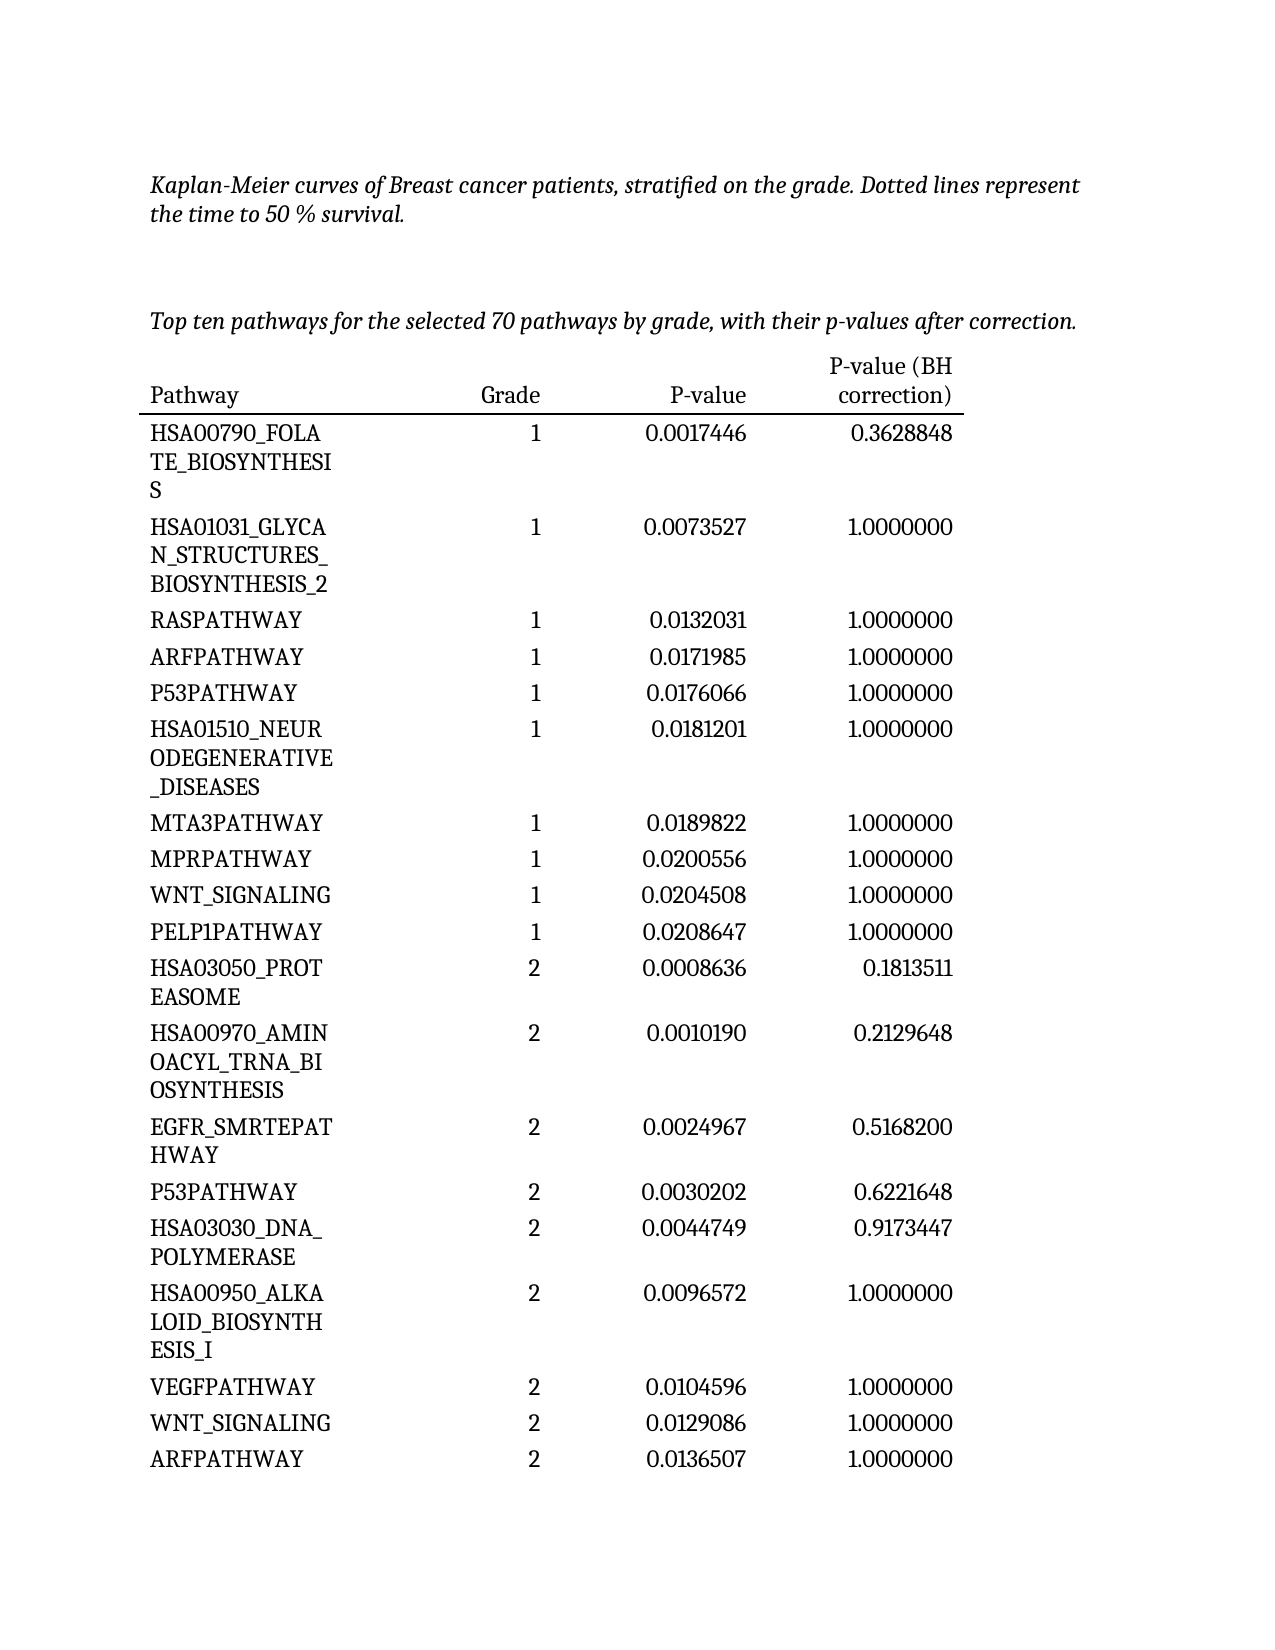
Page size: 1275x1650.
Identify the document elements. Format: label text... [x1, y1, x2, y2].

table_cell HSA01031_GLYCAN_STRUCTURES_BIOSYNTHESIS_2 [139, 509, 345, 602]
table_cell 0.0136507 [551, 1441, 757, 1477]
table_cell 0.0010190 [551, 1015, 757, 1109]
text Top ten pathways for the selected 70 pathways by grade, with their p-values after correction. [150, 307, 1125, 336]
table_cell 0.0171985 [551, 639, 757, 675]
table_header P-value [551, 348, 757, 413]
table_cell 1.0000000 [758, 805, 964, 841]
table_cell 1 [345, 639, 551, 675]
table_cell RASPATHWAY [139, 603, 345, 639]
table_cell 0.6221648 [758, 1174, 964, 1210]
table_header Grade [345, 348, 551, 413]
table_header P-value (BH correction) [758, 348, 964, 413]
table_cell 1.0000000 [758, 841, 964, 877]
table_cell 1.0000000 [758, 711, 964, 805]
table_cell 2 [345, 1441, 551, 1477]
table_cell 1 [345, 509, 551, 602]
table_cell 0.5168200 [758, 1109, 964, 1174]
table_cell 0.0104596 [551, 1369, 757, 1405]
table_cell 1.0000000 [758, 878, 964, 914]
table_cell 0.1813511 [758, 950, 964, 1015]
table_cell WNT_SIGNALING [139, 878, 345, 914]
table_cell 1 [345, 711, 551, 805]
table_cell HSA03030_DNA_POLYMERASE [139, 1210, 345, 1275]
table_cell HSA00790_FOLATE_BIOSYNTHESIS [139, 415, 345, 509]
table_cell 1.0000000 [758, 675, 964, 711]
table_cell 1 [345, 415, 551, 509]
table_cell P53PATHWAY [139, 675, 345, 711]
table_cell 1 [345, 914, 551, 950]
table_cell MTA3PATHWAY [139, 805, 345, 841]
table_cell EGFR_SMRTEPATHWAY [139, 1109, 345, 1174]
table_cell 0.0204508 [551, 878, 757, 914]
table_cell 0.0073527 [551, 509, 757, 602]
table_cell 0.0024967 [551, 1109, 757, 1174]
table_cell 0.0208647 [551, 914, 757, 950]
table_cell 2 [345, 1174, 551, 1210]
table_cell 2 [345, 1405, 551, 1441]
table_cell 0.0096572 [551, 1275, 757, 1369]
table_cell 0.0008636 [551, 950, 757, 1015]
table_cell PELP1PATHWAY [139, 914, 345, 950]
table_cell 0.2129648 [758, 1015, 964, 1109]
table_header Pathway [139, 348, 345, 413]
table_cell 1.0000000 [758, 639, 964, 675]
table_cell HSA00970_AMINOACYL_TRNA_BIOSYNTHESIS [139, 1015, 345, 1109]
table_cell HSA01510_NEURODEGENERATIVE_DISEASES [139, 711, 345, 805]
table_cell 0.0132031 [551, 603, 757, 639]
table_cell 0.3628848 [758, 415, 964, 509]
table_cell 0.0176066 [551, 675, 757, 711]
table_cell 1.0000000 [758, 509, 964, 602]
table_cell 0.0017446 [551, 415, 757, 509]
table_cell 2 [345, 1210, 551, 1275]
table_cell 0.0030202 [551, 1174, 757, 1210]
table_cell 1 [345, 675, 551, 711]
table_cell 1 [345, 878, 551, 914]
table_cell 1.0000000 [758, 1369, 964, 1405]
table_cell 0.0200556 [551, 841, 757, 877]
table_cell 2 [345, 1015, 551, 1109]
table_cell WNT_SIGNALING [139, 1405, 345, 1441]
table_cell 1.0000000 [758, 1441, 964, 1477]
table_cell 1 [345, 805, 551, 841]
table_cell ARFPATHWAY [139, 639, 345, 675]
table_cell 0.9173447 [758, 1210, 964, 1275]
table_cell 1 [345, 841, 551, 877]
table_cell 1.0000000 [758, 1275, 964, 1369]
table_cell 1.0000000 [758, 914, 964, 950]
table_cell MPRPATHWAY [139, 841, 345, 877]
table_cell VEGFPATHWAY [139, 1369, 345, 1405]
table_cell ARFPATHWAY [139, 1441, 345, 1477]
table_cell 2 [345, 950, 551, 1015]
table_cell 1.0000000 [758, 603, 964, 639]
table_cell 0.0129086 [551, 1405, 757, 1441]
table_cell 2 [345, 1275, 551, 1369]
table_cell P53PATHWAY [139, 1174, 345, 1210]
table_cell 1.0000000 [758, 1405, 964, 1441]
table_header Kaplan-Meier curves of Breast cancer patients, stratified on the grade. Dotted lines represent the time to 50 % survival. [139, 150, 1114, 241]
table_cell 0.0044749 [551, 1210, 757, 1275]
table_cell 0.0181201 [551, 711, 757, 805]
table_cell HSA03050_PROTEASOME [139, 950, 345, 1015]
table_cell 2 [345, 1369, 551, 1405]
table_cell 0.0189822 [551, 805, 757, 841]
table_cell HSA00950_ALKALOID_BIOSYNTHESIS_I [139, 1275, 345, 1369]
table_cell 1 [345, 603, 551, 639]
table_cell 2 [345, 1109, 551, 1174]
